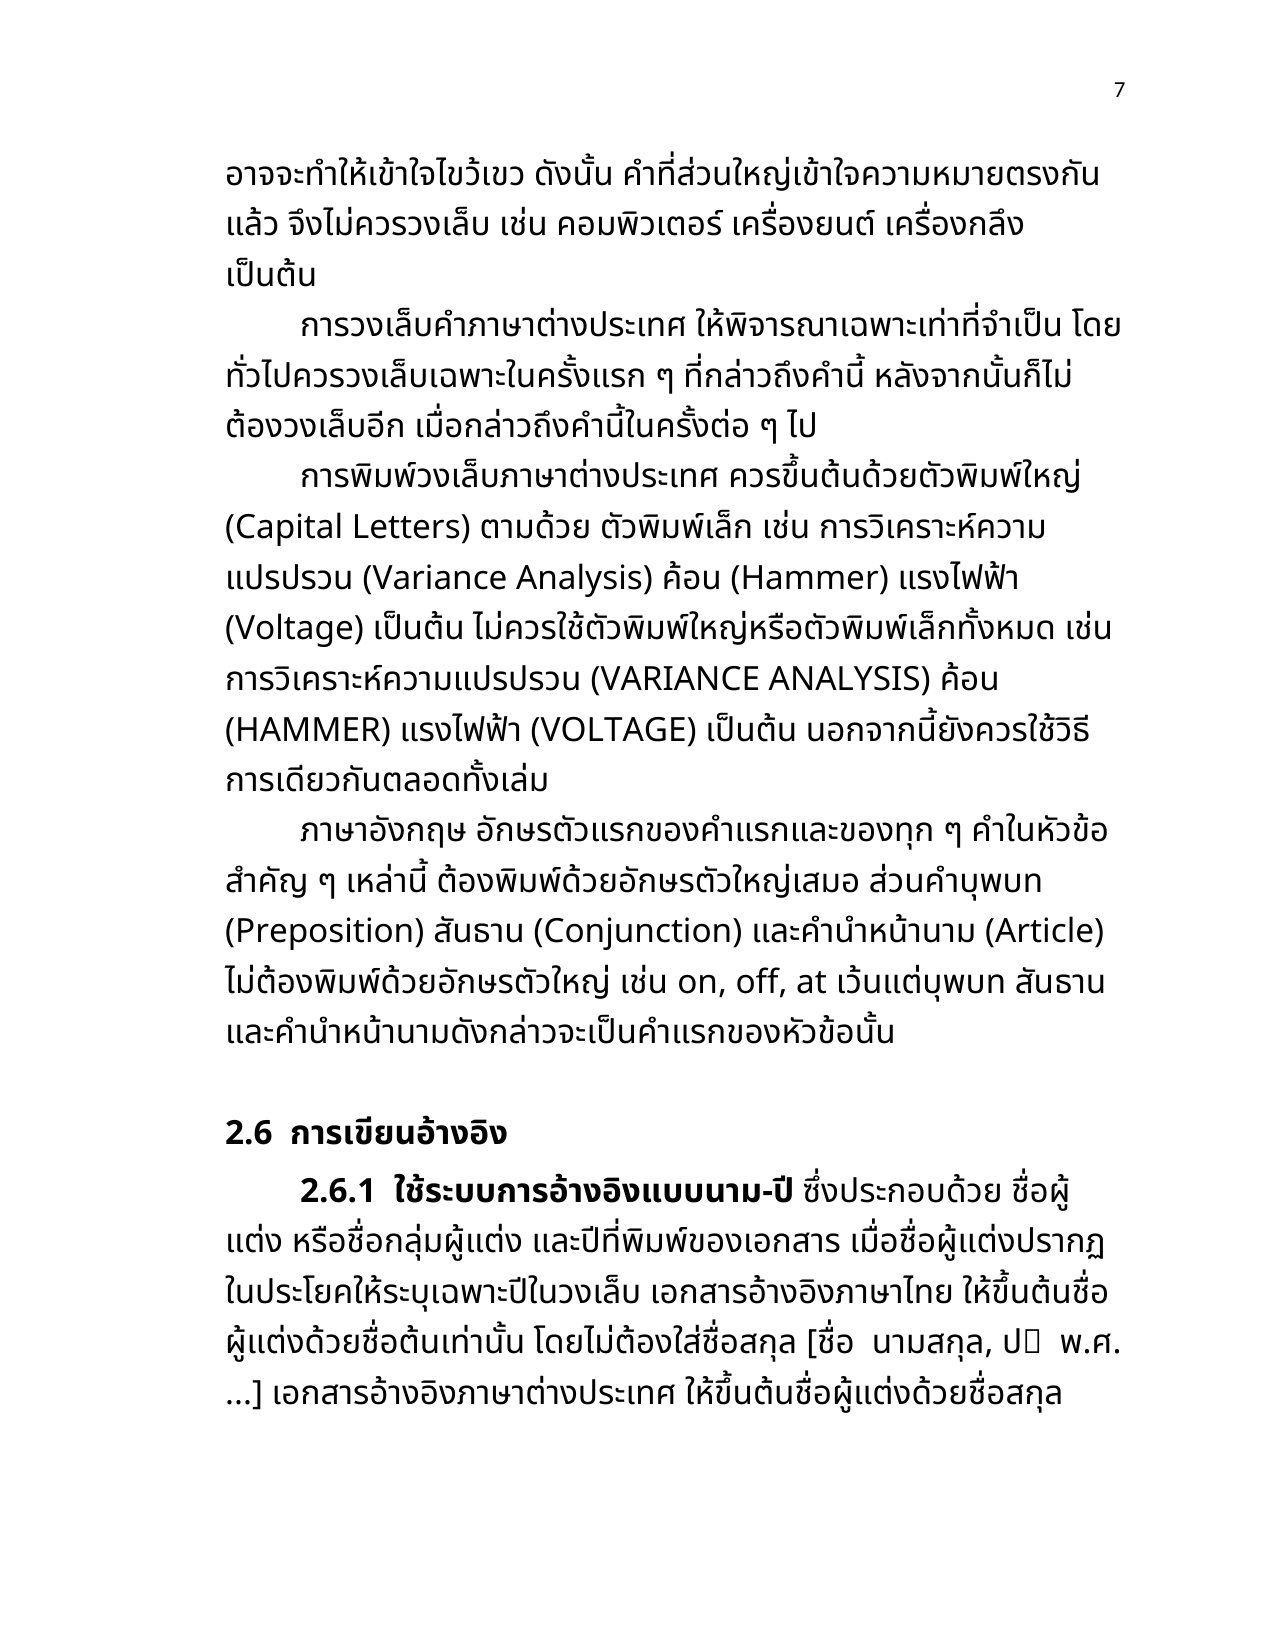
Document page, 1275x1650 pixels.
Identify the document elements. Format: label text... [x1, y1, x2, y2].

text การพิมพ์วงเล็บภาษาต่างประเทศ ควรขึ้นต้นด้วยตัวพิมพ์ใหญ่ (Capital Letters) ตามด้วย ตัวพิมพ์เล็ก เช่น การวิเคราะห์ความแปรปรวน (Variance Analysis) ค้อน (Hammer) แรงไฟฟ้า (Voltage) เป็นต้น ไม่ควรใช้ตัวพิมพ์ใหญ่หรือตัวพิมพ์เล็กทั้งหมด เช่น การวิเคราะห์ความแปรปรวน (VARIANCE ANALYSIS) ค้อน (HAMMER) แรงไฟฟ้า (VOLTAGE) เป็นต้น นอกจากนี้ยังควรใช้วิธีการเดียวกันตลอดทั้งเล่ม [225, 452, 1125, 806]
text การวงเล็บคำภาษาต่างประเทศ ให้พิจารณาเฉพาะเท่าที่จำเป็น โดยทั่วไปควรวงเล็บเฉพาะในครั้งแรก ๆ ที่กล่าวถึงคำนี้ หลังจากนั้นก็ไม่ต้องวงเล็บอีก เมื่อกล่าวถึงคำนี้ในครั้งต่อ ๆ ไป [225, 301, 1125, 452]
text ภาษาอังกฤษ อักษรตัวแรกของคำแรกและของทุก ๆ คำในหัวข้อสำคัญ ๆ เหล่านี้ ต้องพิมพ์ด้วยอักษรตัวใหญ่เสมอ ส่วนคำบุพบท (Preposition) สันธาน (Conjunction) และคำนำหน้านาม (Article) ไม่ต้องพิมพ์ด้วยอักษรตัวใหญ่ เช่น on, off, at เว้นแต่บุพบท สันธาน และคำนำหน้านามดังกล่าวจะเป็นคำแรกของหัวข้อนั้น [225, 806, 1125, 1059]
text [225, 150, 1125, 301]
subtitle 2.6 การเขียนอ้างอิง [225, 1108, 1125, 1159]
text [225, 1167, 1125, 1419]
